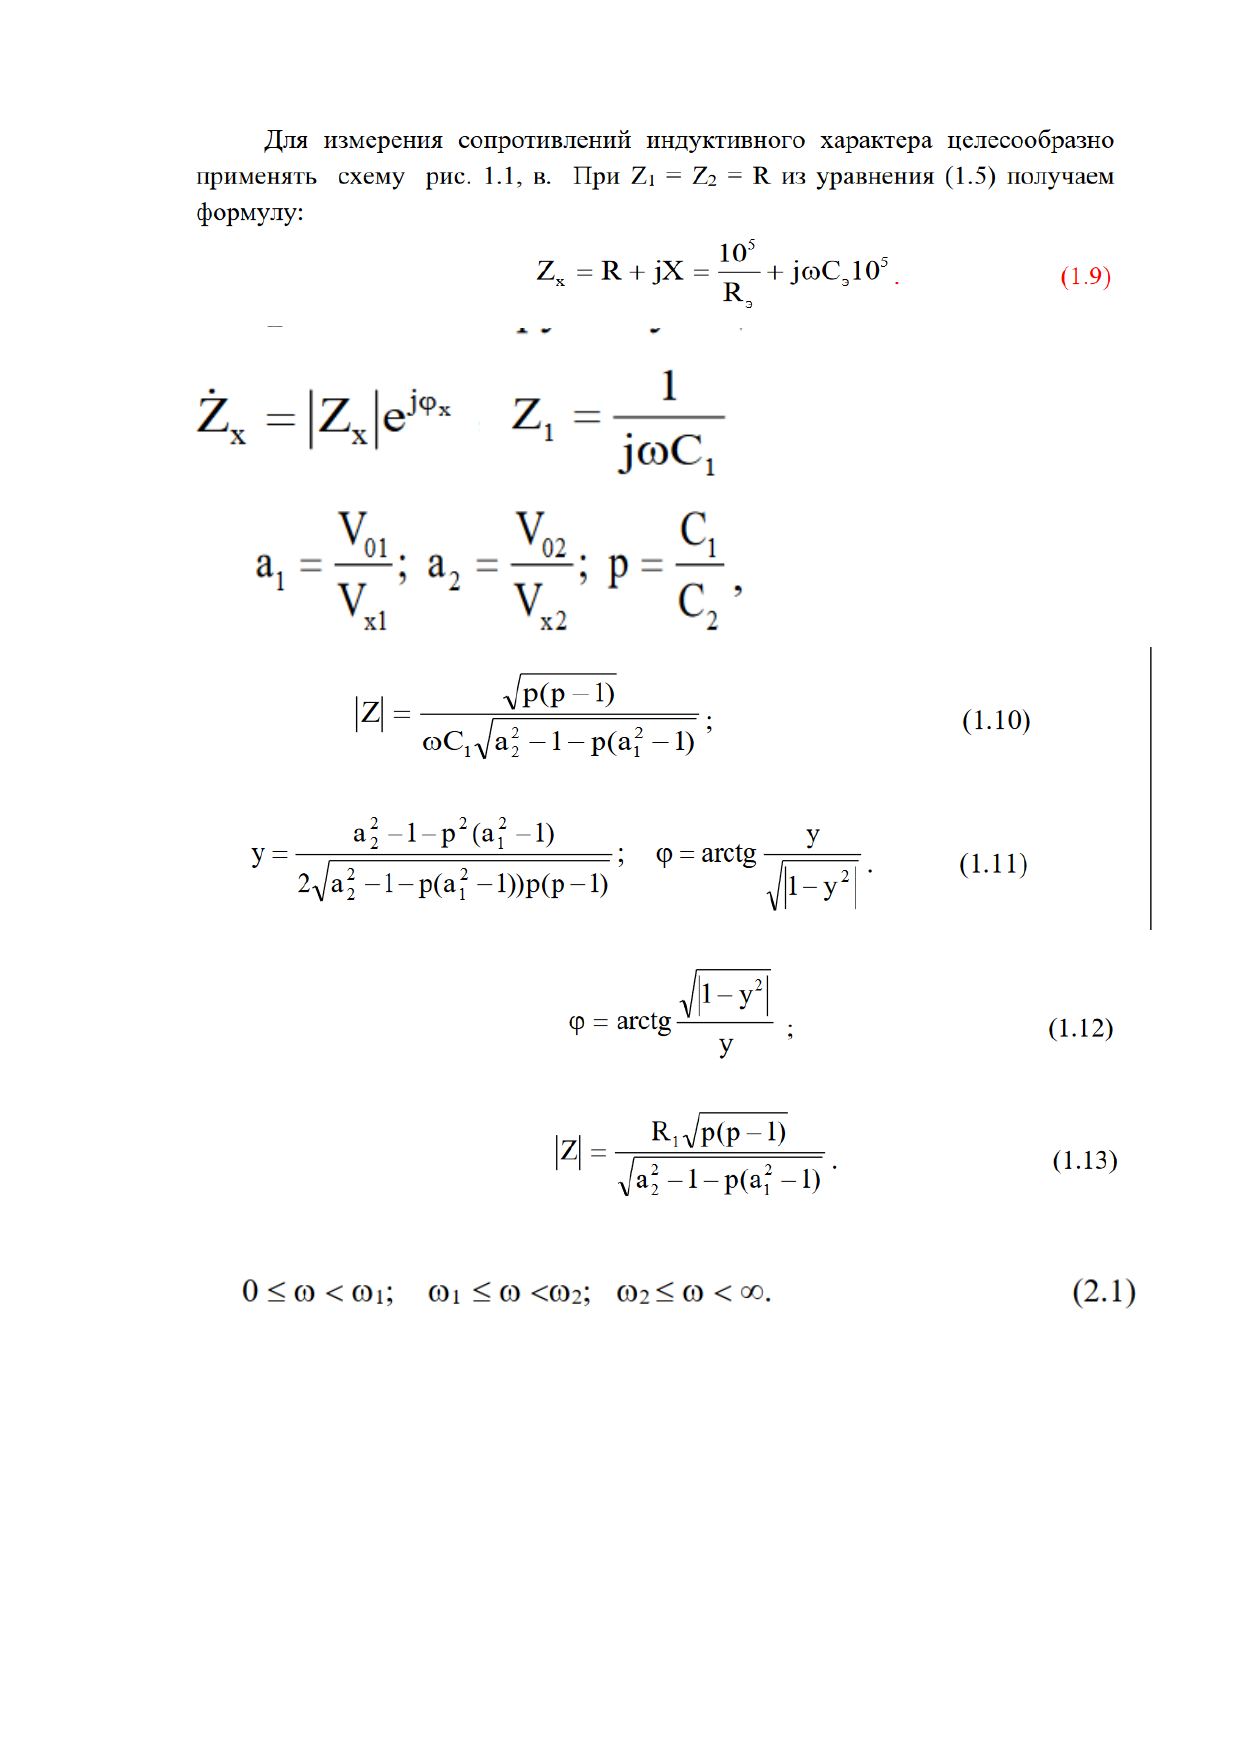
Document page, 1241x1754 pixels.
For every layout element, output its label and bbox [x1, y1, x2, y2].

picture [177, 647, 1152, 930]
picture [177, 492, 784, 646]
picture [177, 118, 1152, 327]
picture [177, 1232, 1152, 1342]
picture [177, 931, 1152, 1230]
picture [177, 328, 753, 490]
